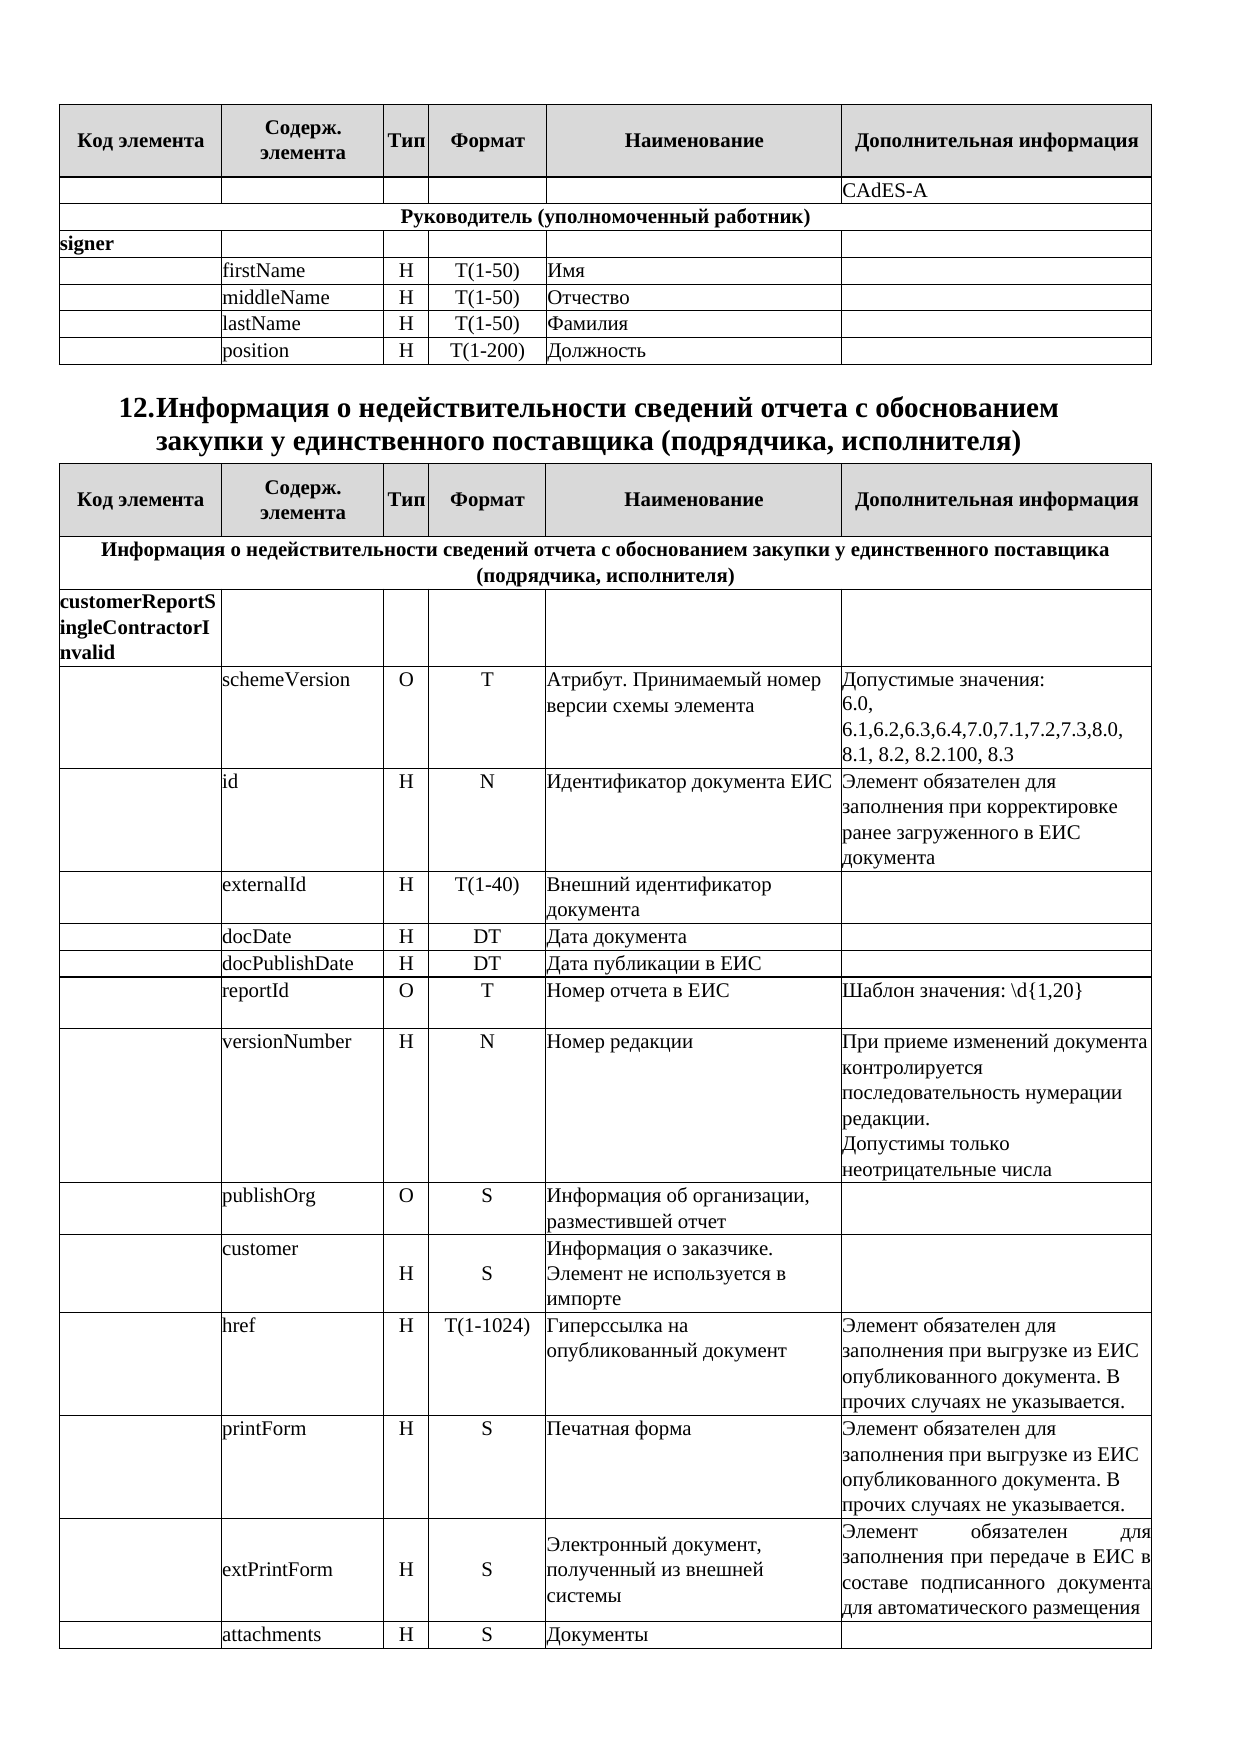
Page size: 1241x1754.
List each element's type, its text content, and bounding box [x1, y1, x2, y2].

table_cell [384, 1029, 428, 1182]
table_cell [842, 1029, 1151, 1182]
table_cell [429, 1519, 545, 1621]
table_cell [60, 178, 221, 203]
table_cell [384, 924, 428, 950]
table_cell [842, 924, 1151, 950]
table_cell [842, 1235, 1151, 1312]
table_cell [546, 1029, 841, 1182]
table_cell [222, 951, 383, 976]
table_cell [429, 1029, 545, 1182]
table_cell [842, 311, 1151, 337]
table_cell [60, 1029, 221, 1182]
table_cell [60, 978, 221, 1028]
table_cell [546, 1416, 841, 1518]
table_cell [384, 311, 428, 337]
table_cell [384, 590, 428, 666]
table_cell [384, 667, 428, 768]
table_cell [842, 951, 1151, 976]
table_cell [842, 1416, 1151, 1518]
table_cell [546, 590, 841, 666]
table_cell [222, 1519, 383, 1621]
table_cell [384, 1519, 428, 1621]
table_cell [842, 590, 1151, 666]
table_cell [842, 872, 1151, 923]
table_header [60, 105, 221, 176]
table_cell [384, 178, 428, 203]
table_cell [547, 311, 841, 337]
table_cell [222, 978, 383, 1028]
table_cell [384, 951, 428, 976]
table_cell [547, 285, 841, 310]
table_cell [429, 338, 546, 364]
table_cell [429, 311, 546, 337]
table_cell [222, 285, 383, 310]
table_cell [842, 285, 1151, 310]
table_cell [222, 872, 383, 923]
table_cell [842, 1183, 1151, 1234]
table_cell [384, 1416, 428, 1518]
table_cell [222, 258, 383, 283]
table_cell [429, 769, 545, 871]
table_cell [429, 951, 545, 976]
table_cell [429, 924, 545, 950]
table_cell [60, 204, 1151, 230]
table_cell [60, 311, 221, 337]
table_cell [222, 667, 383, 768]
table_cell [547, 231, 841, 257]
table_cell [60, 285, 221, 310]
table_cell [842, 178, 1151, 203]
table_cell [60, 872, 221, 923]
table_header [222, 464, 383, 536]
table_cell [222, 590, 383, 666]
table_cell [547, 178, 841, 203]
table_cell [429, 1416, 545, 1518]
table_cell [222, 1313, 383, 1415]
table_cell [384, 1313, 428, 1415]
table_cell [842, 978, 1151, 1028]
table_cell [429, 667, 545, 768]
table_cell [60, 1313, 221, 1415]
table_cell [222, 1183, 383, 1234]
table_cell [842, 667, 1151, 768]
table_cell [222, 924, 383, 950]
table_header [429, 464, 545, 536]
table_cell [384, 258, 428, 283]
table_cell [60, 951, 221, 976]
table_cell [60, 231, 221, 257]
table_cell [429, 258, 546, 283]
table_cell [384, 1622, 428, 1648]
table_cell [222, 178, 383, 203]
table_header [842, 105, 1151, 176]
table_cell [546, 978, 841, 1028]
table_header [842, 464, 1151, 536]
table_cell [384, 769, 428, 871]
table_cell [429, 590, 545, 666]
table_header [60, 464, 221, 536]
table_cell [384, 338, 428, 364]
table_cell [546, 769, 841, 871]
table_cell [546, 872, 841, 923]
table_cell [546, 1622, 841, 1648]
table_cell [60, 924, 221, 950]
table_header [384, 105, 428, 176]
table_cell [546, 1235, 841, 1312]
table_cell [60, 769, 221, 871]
subtitle Информация о недействительности сведений отчета с обоснованием закупки у единственного поставщика (подрядчика, исполнителя) [118, 390, 1152, 457]
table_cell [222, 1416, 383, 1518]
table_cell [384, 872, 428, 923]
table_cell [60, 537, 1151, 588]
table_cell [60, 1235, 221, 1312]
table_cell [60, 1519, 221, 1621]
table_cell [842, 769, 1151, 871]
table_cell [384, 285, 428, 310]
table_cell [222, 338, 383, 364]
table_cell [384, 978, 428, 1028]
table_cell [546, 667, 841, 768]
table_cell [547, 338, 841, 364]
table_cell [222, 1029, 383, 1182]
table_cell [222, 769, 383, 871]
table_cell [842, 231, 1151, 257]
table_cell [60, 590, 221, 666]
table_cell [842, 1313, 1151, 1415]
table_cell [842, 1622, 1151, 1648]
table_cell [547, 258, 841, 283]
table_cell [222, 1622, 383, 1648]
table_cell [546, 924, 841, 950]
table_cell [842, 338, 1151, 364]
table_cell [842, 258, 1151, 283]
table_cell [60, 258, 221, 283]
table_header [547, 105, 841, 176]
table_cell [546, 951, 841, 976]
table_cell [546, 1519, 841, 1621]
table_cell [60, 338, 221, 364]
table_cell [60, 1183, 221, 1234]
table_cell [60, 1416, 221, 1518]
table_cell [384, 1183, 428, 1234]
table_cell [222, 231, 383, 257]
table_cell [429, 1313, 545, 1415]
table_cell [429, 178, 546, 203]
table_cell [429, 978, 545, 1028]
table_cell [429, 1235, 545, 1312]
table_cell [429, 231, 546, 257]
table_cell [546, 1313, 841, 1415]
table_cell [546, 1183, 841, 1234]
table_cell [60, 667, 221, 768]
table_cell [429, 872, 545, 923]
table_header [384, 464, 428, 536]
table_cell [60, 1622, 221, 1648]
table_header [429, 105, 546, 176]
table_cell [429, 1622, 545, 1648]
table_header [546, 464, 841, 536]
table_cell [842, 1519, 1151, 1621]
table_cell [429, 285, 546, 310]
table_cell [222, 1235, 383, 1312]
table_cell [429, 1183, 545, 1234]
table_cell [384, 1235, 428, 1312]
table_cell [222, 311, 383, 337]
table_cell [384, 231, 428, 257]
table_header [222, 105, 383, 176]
